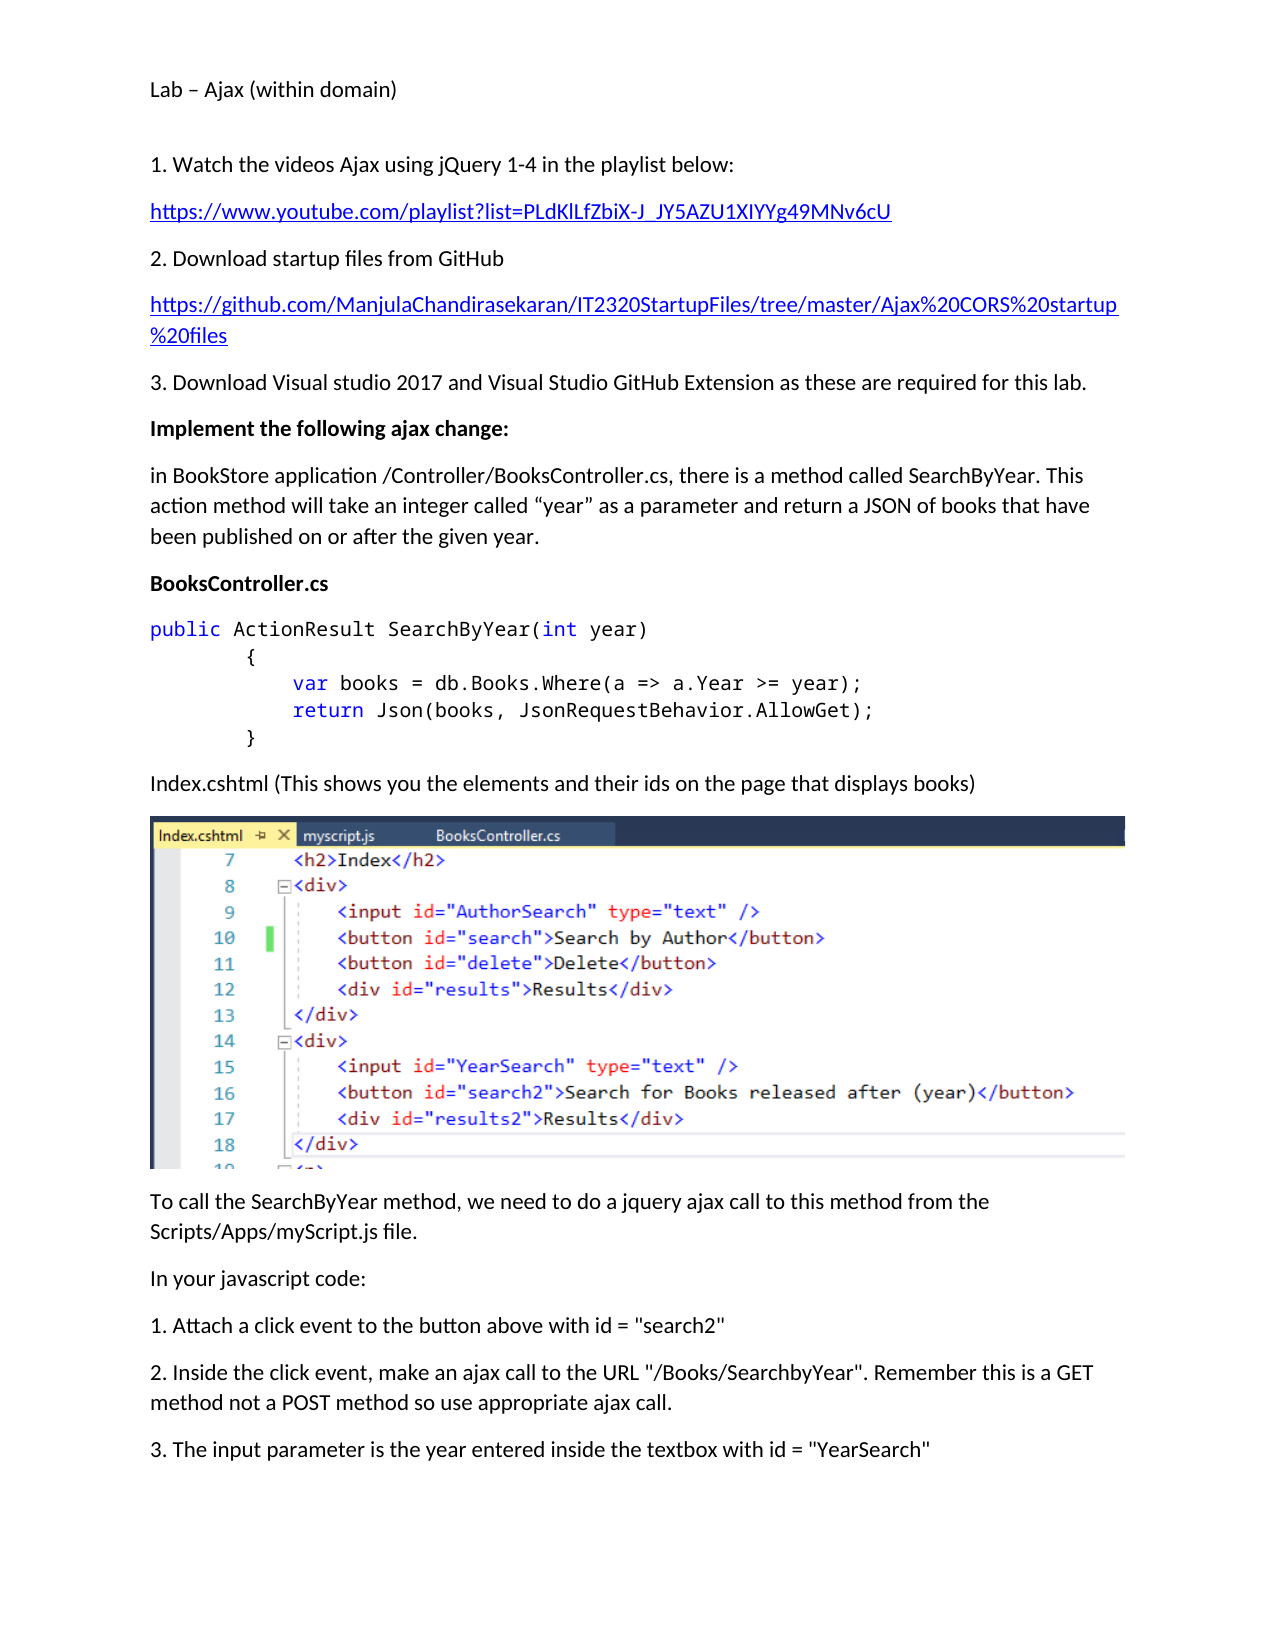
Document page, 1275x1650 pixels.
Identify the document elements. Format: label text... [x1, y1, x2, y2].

text 1. Attach a click event to the button above with id = "search2" [150, 1311, 1125, 1339]
text in BookStore application /Controller/BooksController.cs, there is a method called SearchByYear. This action method will take an integer called “year” as a parameter and return a JSON of books that have been published on or after the given year. [150, 461, 1125, 550]
text var books = db.Books.Where(a => a.Year >= year); [150, 669, 1125, 697]
picture [150, 816, 1125, 1169]
text Implement the following ajax change: [150, 414, 1125, 443]
text 2. Inside the click event, make an ajax call to the URL "/Books/SearchbyYear". Remember this is a GET method not a POST method so use appropriate ajax call. [150, 1358, 1125, 1416]
text public ActionResult SearchByYear(int year) [150, 616, 1125, 643]
text } [150, 723, 1125, 751]
text To call the SearchByYear method, we need to do a jquery ajax call to this method from the Scripts/Apps/myScript.js file. [150, 1187, 1125, 1245]
text Index.cshtml (This shows you the elements and their ids on the page that displays books) [150, 769, 1125, 797]
text 1. Watch the videos Ajax using jQuery 1-4 in the playlist below: [150, 150, 1125, 178]
text BooksController.cs [150, 569, 1125, 597]
text { [150, 643, 1125, 669]
text return Json(books, JsonRequestBehavior.AllowGet); [150, 697, 1125, 723]
text 3. The input parameter is the year entered inside the textbox with id = "YearSearch" [150, 1435, 1125, 1463]
text https://www.youtube.com/playlist?list=PLdKlLfZbiX-J_JY5AZU1XIYYg49MNv6cU [150, 197, 1125, 225]
text 2. Download startup files from GitHub [150, 244, 1125, 272]
text https://github.com/ManjulaChandirasekaran/IT2320StartupFiles/tree/master/Ajax%20CORS%20startup%20files [150, 291, 1125, 349]
text In your javascript code: [150, 1264, 1125, 1292]
text 3. Download Visual studio 2017 and Visual Studio GitHub Extension as these are required for this lab. [150, 368, 1125, 396]
